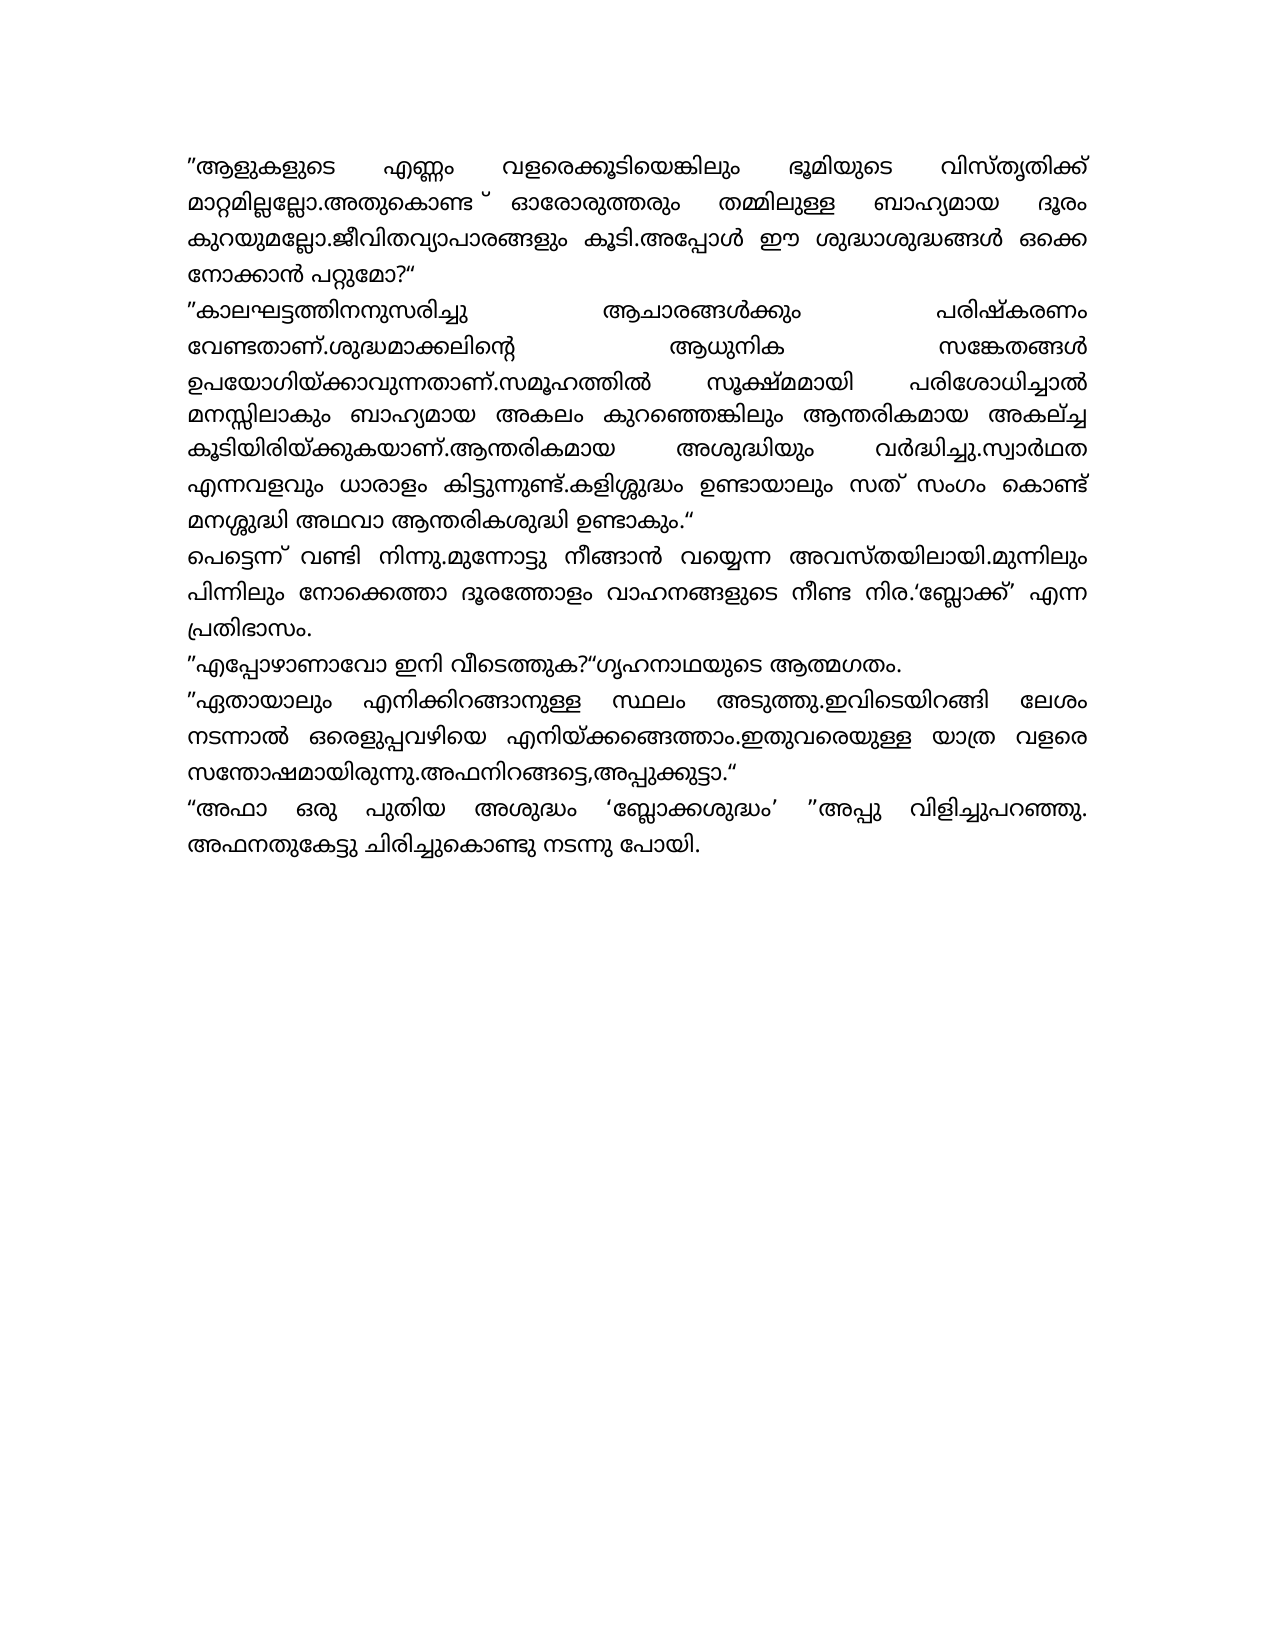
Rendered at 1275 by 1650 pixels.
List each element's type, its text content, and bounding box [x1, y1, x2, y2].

text പെട്ടെന്ന് വണ്ടി നിന്നു.മുന്നോട്ടു നീങ്ങാൻ വയ്യെന്ന അവസ്തയിലായി.മുന്നിലും പിന്നിലും നോക്കെത്താ ദൂരത്തോളം വാഹനങ്ങളുടെ നീണ്ട നിര.‘ബ്ലോക്ക്’ എന്ന പ്രതിഭാസം. [187, 540, 1087, 643]
text ”ആളുകളുടെ എണ്ണം വളരെക്കൂടിയെങ്കിലും ഭൂമിയുടെ വിസ്തൃതിക്ക് മാറ്റമില്ലല്ലോ.അതുകൊണ്ട് ഓരോരുത്തരും തമ്മിലുള്ള ബാഹ്യമായ ദൂരം കുറയുമല്ലോ.ജീവിതവ്യാപാരങ്ങളും കൂടി.അപ്പോൾ ഈ ശുദ്ധാശുദ്ധങ്ങൾ ഒക്കെ നോക്കാൻ പറ്റുമോ?“ [187, 150, 1087, 289]
text ”എപ്പോഴാണാവോ ഇനി വീടെത്തുക?“ഗൃഹനാഥയുടെ ആത്മഗതം. [187, 648, 1087, 679]
text “അഫാ ഒരു പുതിയ അശുദ്ധം ‘ബ്ലോക്കശുദ്ധം’ ”അപ്പു വിളിച്ചുപറഞ്ഞു. അഫനതുകേട്ടു ചിരിച്ചുകൊണ്ടു നടന്നു പോയി. [187, 792, 1087, 859]
text ”കാലഘട്ടത്തിനനുസരിച്ചു ആചാരങ്ങൾക്കും പരിഷ്കരണം വേണ്ടതാണ്‌.ശുദ്ധമാക്കലിന്റെ ആധുനിക സങ്കേതങ്ങൾ ഉപയോഗിയ്ക്കാവുന്നതാണ്‌.സമൂഹത്തിൽ സൂക്ഷ്മമായി പരിശോധിച്ചാൽ മനസ്സിലാകും ബാഹ്യമായ അകലം കുറഞ്ഞെങ്കിലും ആന്തരികമായ അകല്ച്ച കൂടിയിരിയ്ക്കുകയാണ്‌.ആന്തരികമായ അശുദ്ധിയും വർദ്ധിച്ചു.സ്വാർഥത എന്നവളവും ധാരാളം കിട്ടുന്നുണ്ട്.കളിശ്ശുദ്ധം ഉണ്ടായാലും സത് സംഗം കൊണ്ട് മനശ്ശുദ്ധി അഥവാ ആന്തരികശുദ്ധി ഉണ്ടാകും.“ [187, 294, 1087, 535]
text ”ഏതായാലും എനിക്കിറങ്ങാനുള്ള സ്ഥലം അടുത്തു.ഇവിടെയിറങ്ങി ലേശം നടന്നാൽ ഒരെളുപ്പവഴിയെ എനിയ്ക്കങ്ങെത്താം.ഇതുവരെയുള്ള യാത്ര വളരെ സന്തോഷമായിരുന്നു.അഫനിറങ്ങട്ടെ,അപ്പുക്കുട്ടാ.“ [187, 684, 1087, 787]
